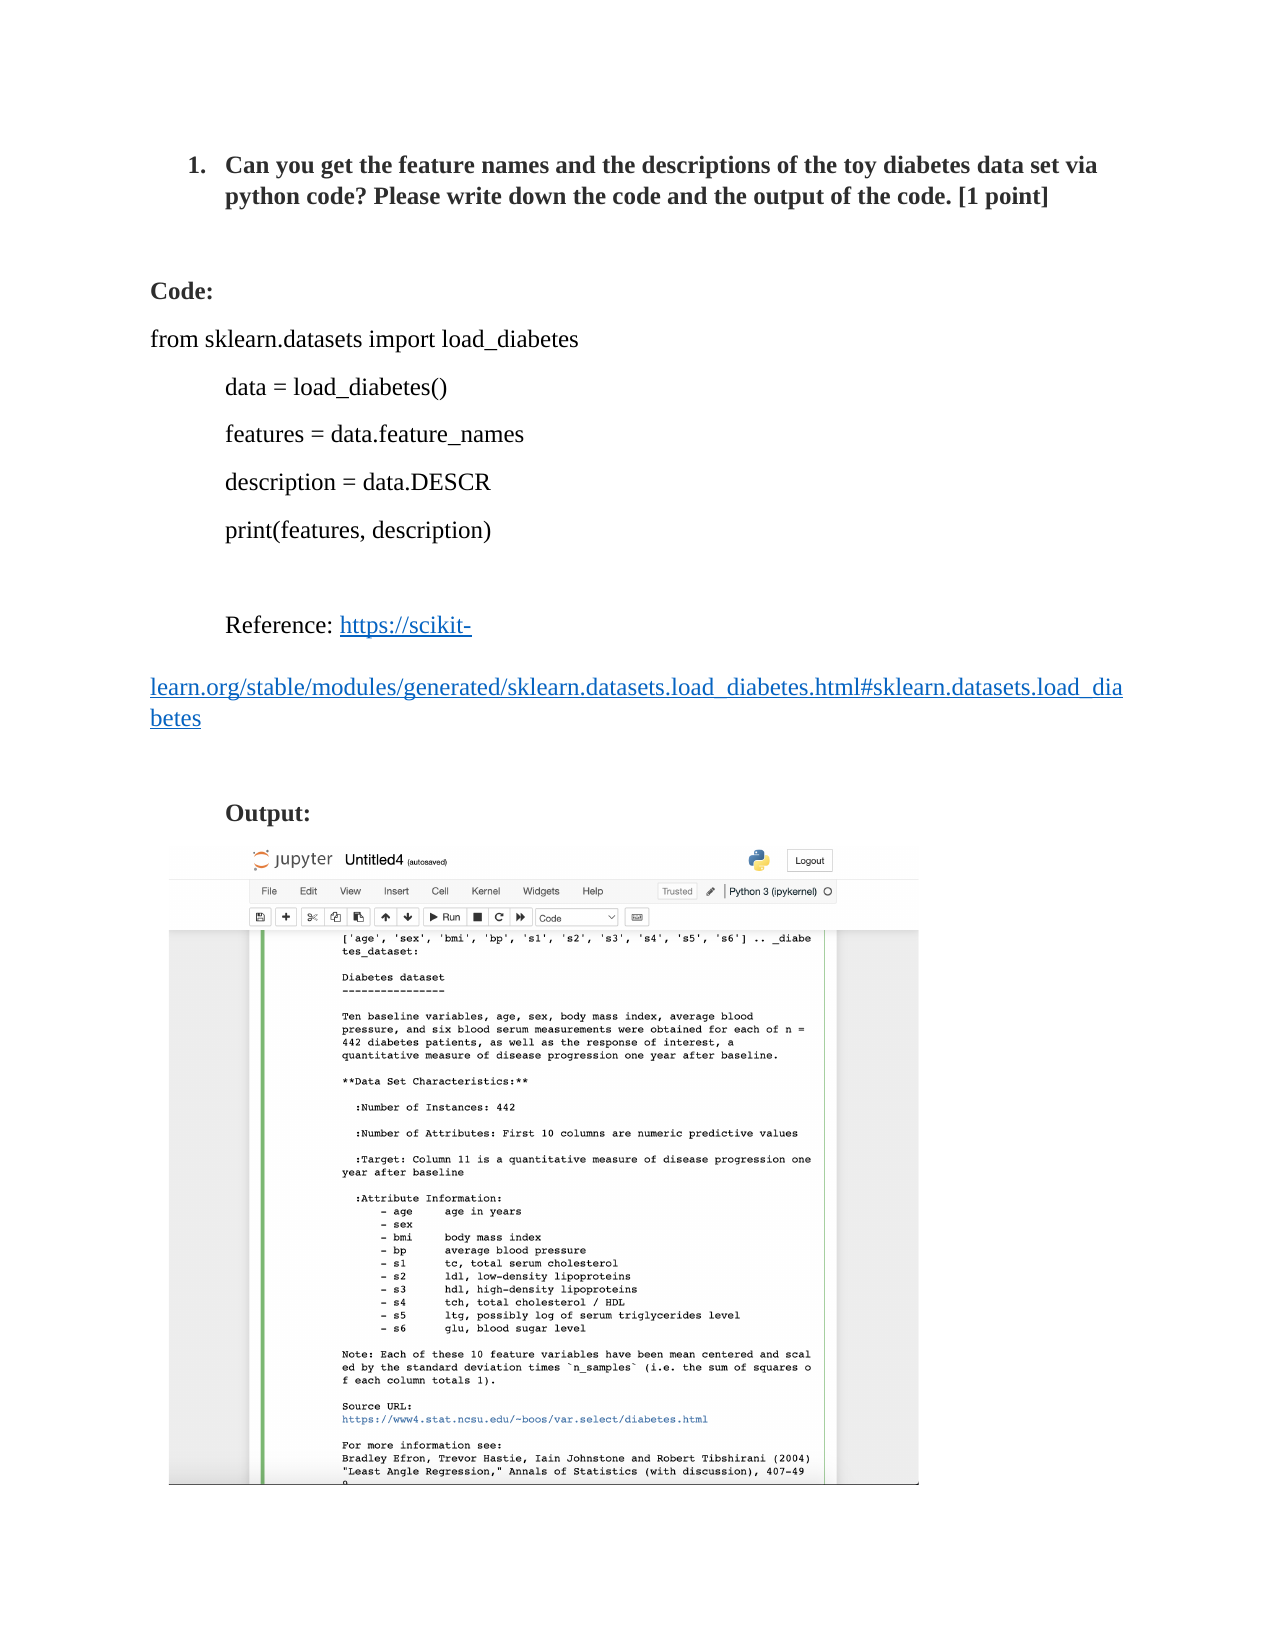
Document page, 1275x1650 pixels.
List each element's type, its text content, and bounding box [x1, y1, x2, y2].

text print(features, description) [150, 515, 1125, 544]
text description = data.DESCR [150, 467, 1125, 496]
list Can you get the feature names and the descriptions of the toy diabetes data set via python code? Please write down the code and the output of the code. [1 point] [187, 150, 1125, 210]
text data = load_diabetes() [150, 372, 1125, 401]
text from sklearn.datasets import load_diabetes [150, 324, 1125, 353]
text features = data.feature_names [150, 419, 1125, 448]
text Output: [150, 798, 1125, 827]
text Reference: https://scikit- learn.org/stable/modules/generated/sklearn.datasets.load_diabetes.html#sklearn.datasets.load_diabetes [150, 610, 1125, 732]
text Code: [150, 276, 1125, 305]
